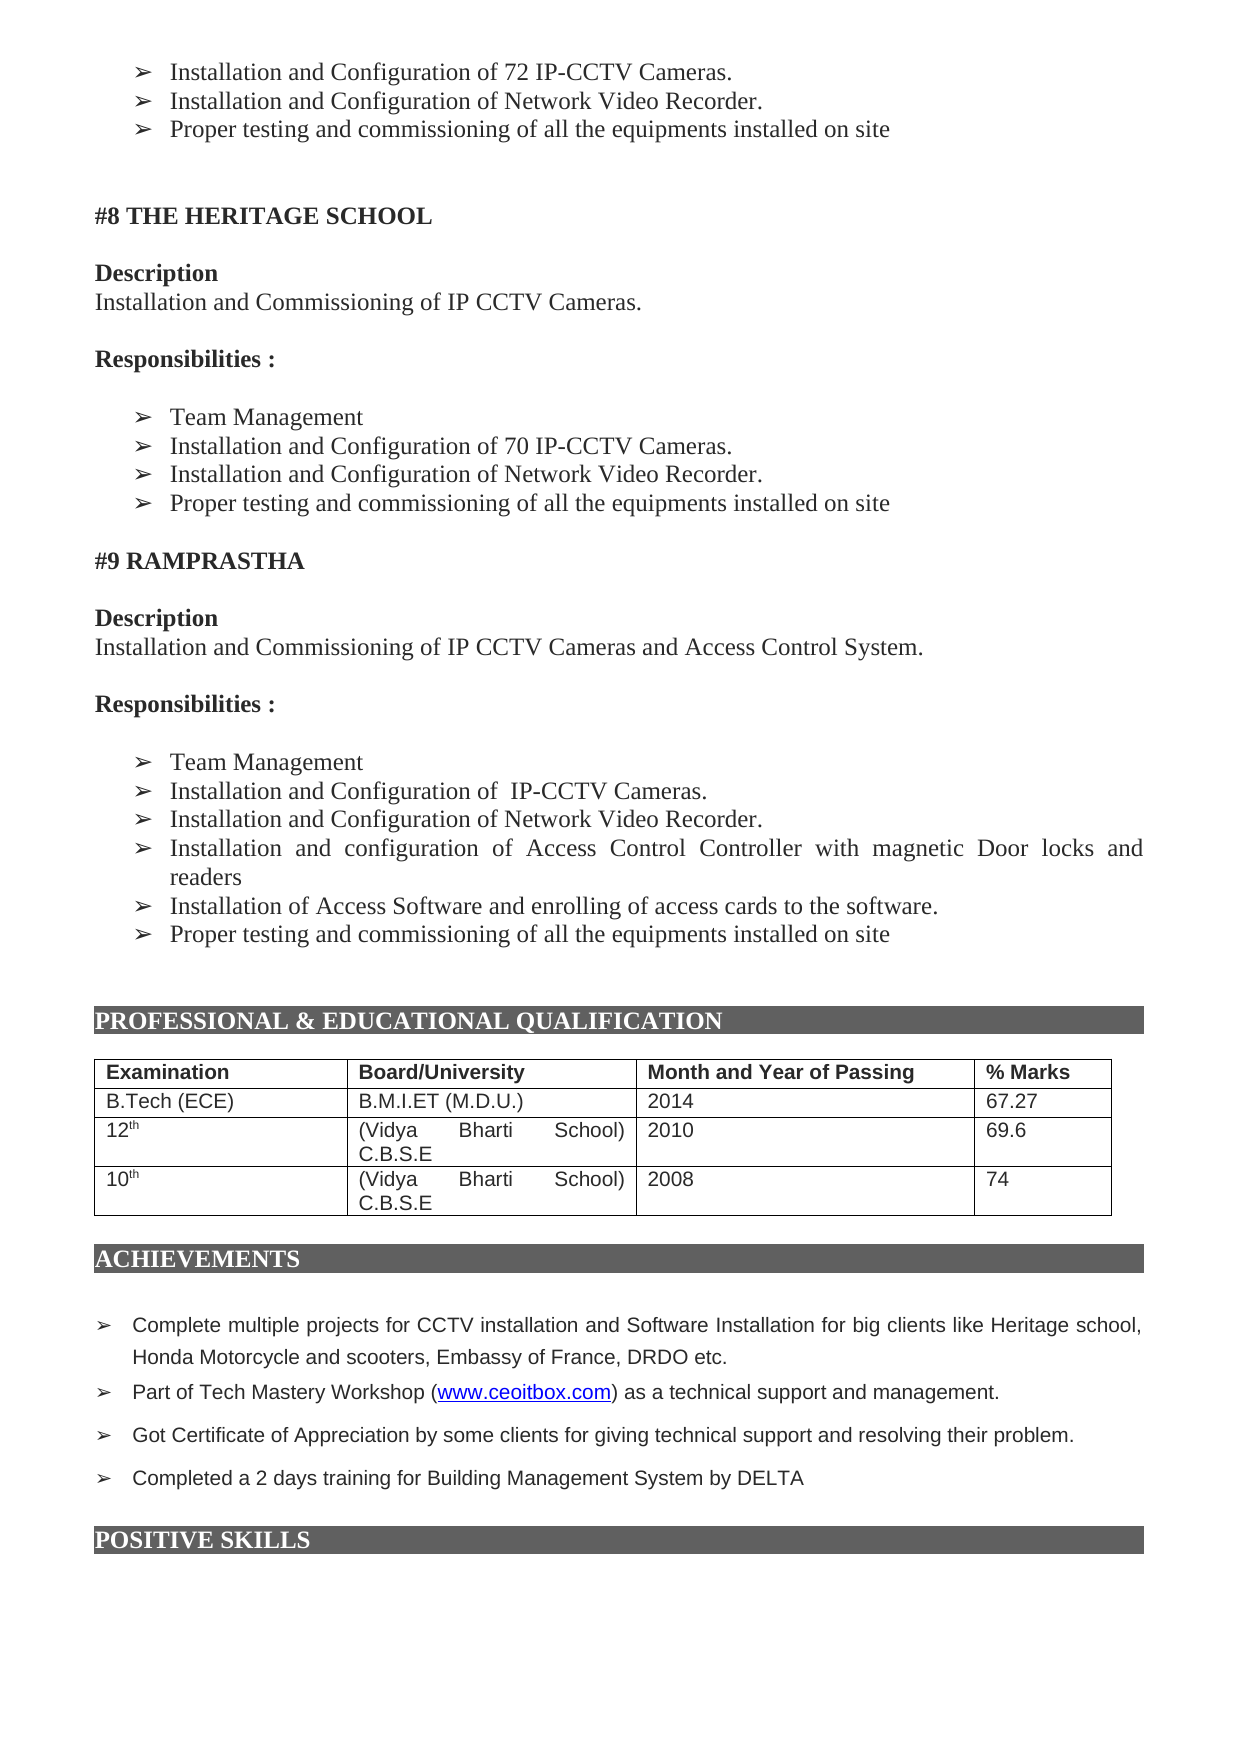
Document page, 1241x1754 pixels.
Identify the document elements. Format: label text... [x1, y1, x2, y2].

list Installation of Access Software and enrolling of access cards to the software. [132, 891, 1144, 919]
list Completed a 2 days training for Building Management System by DELTA [94, 1454, 1144, 1497]
table_cell 2010 [637, 1118, 974, 1166]
list Got Certificate of Appreciation by some clients for giving technical support and resolving their problem. [94, 1411, 1144, 1454]
list Proper testing and commissioning of all the equipments installed on site [132, 488, 1144, 517]
list Complete multiple projects for CCTV installation and Software Installation for big clients like Heritage school, Honda Motorcycle and scooters, Embassy of France, DRDO etc. [94, 1302, 1144, 1369]
text Responsibilities : [94, 344, 1144, 373]
table_header % Marks [975, 1060, 1111, 1088]
list Proper testing and commissioning of all the equipments installed on site [132, 114, 1144, 143]
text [94, 287, 1144, 316]
text Responsibilities : [94, 689, 1144, 718]
table_cell (Vidya Bharti School) C.B.S.E [348, 1167, 636, 1215]
list Team Management [132, 747, 1144, 776]
table_header Month and Year of Passing [637, 1060, 974, 1088]
table_cell 2014 [637, 1089, 974, 1117]
list Installation and Configuration of Network Video Recorder. [132, 459, 1144, 488]
table_cell 67.27 [975, 1089, 1111, 1117]
text Description [94, 258, 1144, 287]
list Installation and Configuration of IP-CCTV Cameras. [132, 776, 1144, 804]
table_cell (Vidya Bharti School) C.B.S.E [348, 1118, 636, 1166]
text PROFESSIONAL & EDUCATIONAL QUALIFICATION [94, 1006, 1144, 1034]
text POSITIVE SKILLS [94, 1526, 1144, 1554]
list Team Management [132, 402, 1144, 431]
text ACHIEVEMENTS [94, 1244, 1144, 1273]
list Installation and configuration of Access Control Controller with magnetic Door locks and readers [132, 833, 1144, 891]
table_cell 74 [975, 1167, 1111, 1215]
text #8 THE HERITAGE SCHOOL [94, 201, 1144, 229]
table_cell B.Tech (ECE) [95, 1089, 347, 1117]
table_cell 10th [95, 1167, 347, 1215]
list Proper testing and commissioning of all the equipments installed on site [132, 919, 1144, 948]
text Description [94, 603, 1144, 632]
list Installation and Configuration of 72 IP-CCTV Cameras. [132, 57, 1144, 86]
table_cell 12th [95, 1118, 347, 1166]
list Installation and Configuration of 70 IP-CCTV Cameras. [132, 431, 1144, 459]
list Installation and Configuration of Network Video Recorder. [132, 86, 1144, 114]
table_header Board/University [348, 1060, 636, 1088]
list Part of Tech Mastery Workshop (www.ceoitbox.com) as a technical support and management. [94, 1369, 1144, 1411]
table_cell B.M.I.ET (M.D.U.) [348, 1089, 636, 1117]
table_cell 69.6 [975, 1118, 1111, 1166]
list Installation and Configuration of Network Video Recorder. [132, 804, 1144, 833]
table_cell 2008 [637, 1167, 974, 1215]
text #9 RAMPRASTHA [94, 546, 1144, 574]
table_header Examination [95, 1060, 347, 1088]
text Installation and Commissioning of IP CCTV Cameras and Access Control System. [94, 632, 1144, 661]
